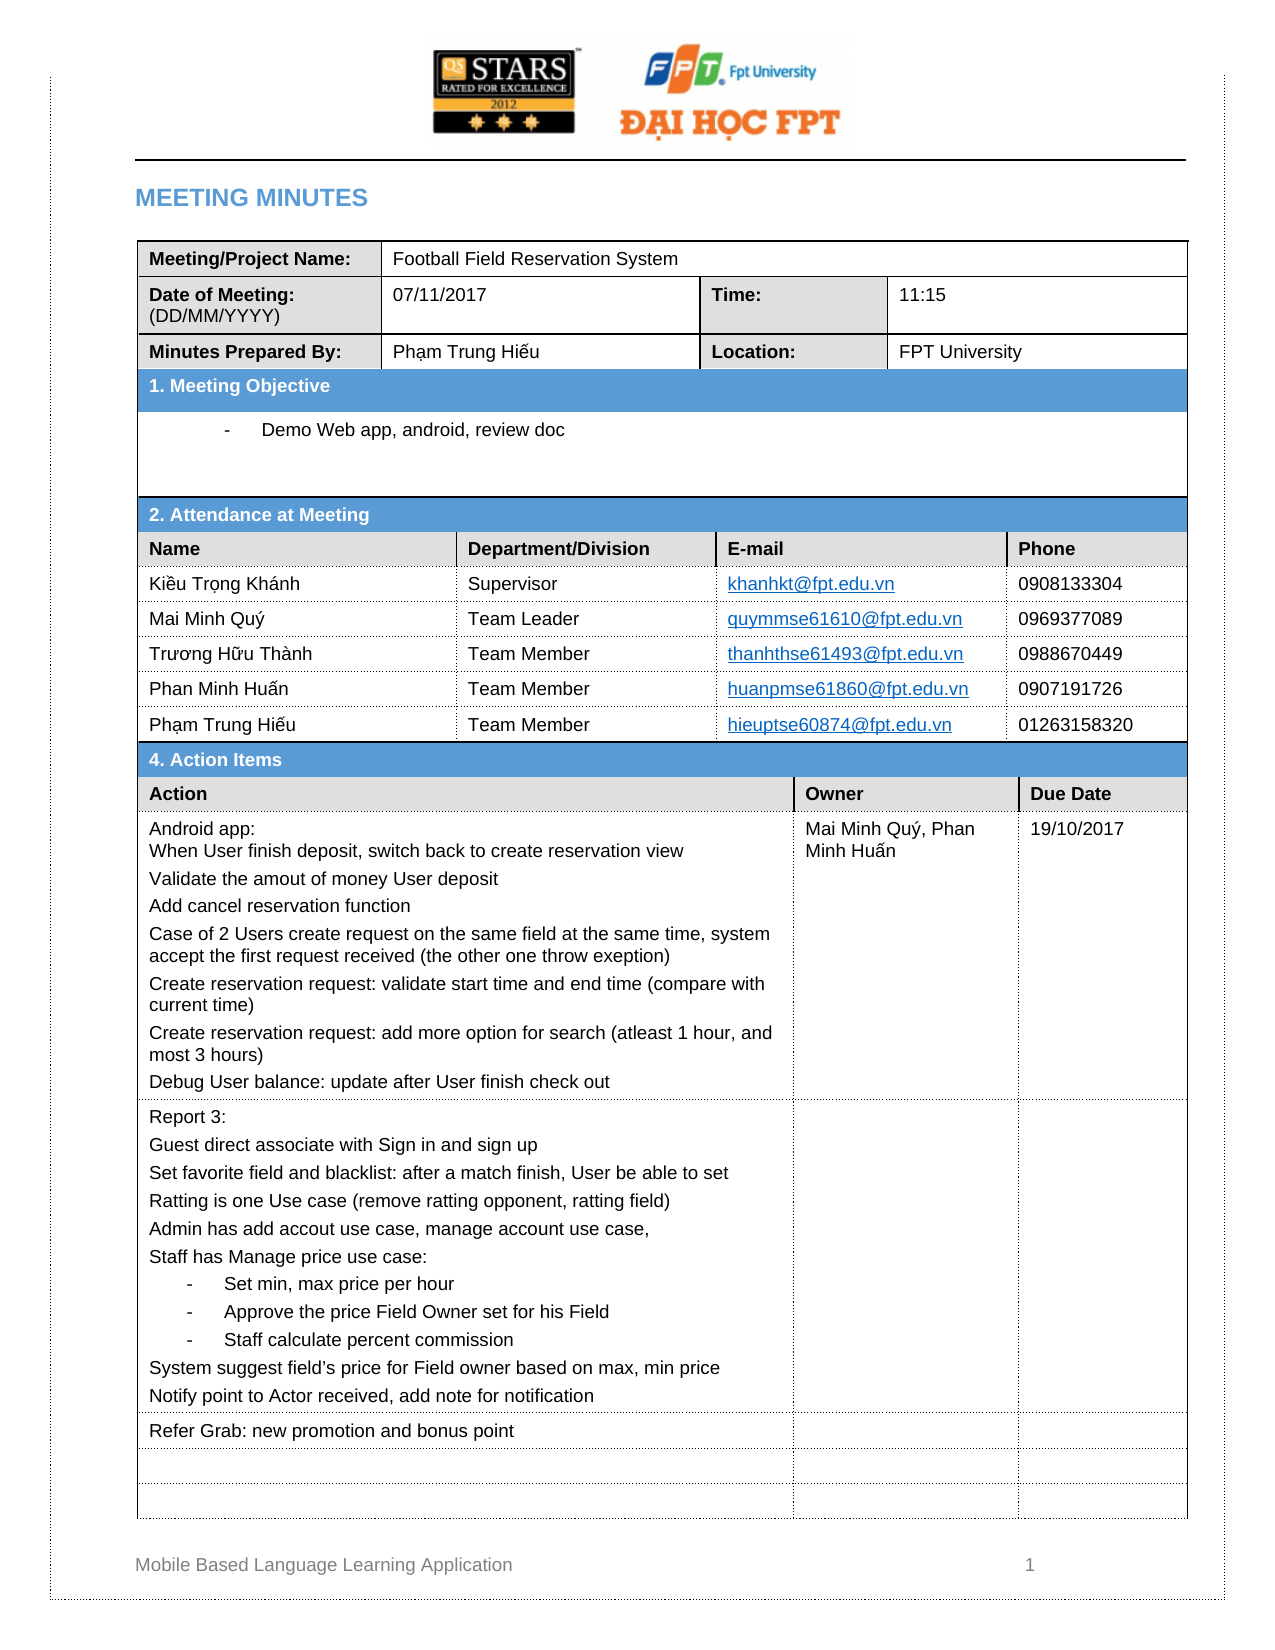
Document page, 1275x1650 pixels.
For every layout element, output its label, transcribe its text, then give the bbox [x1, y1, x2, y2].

table_cell Action [138, 777, 793, 811]
table_cell 4. Action Items [138, 742, 1187, 777]
table_cell Demo Web app, android, review doc [138, 413, 1187, 496]
table_cell [1019, 1483, 1187, 1518]
table_cell thanhthse61493@fpt.edu.vn [716, 636, 1007, 671]
table_cell Due Date [1020, 777, 1187, 811]
table_cell 1. Meeting Objective [138, 369, 1187, 412]
table_cell Phone [1008, 532, 1187, 566]
table_cell hieuptse60874@fpt.edu.vn [716, 706, 1007, 741]
table_cell 01263158320 [1007, 706, 1187, 741]
table_cell Team Leader [456, 601, 716, 636]
picture [424, 35, 853, 148]
subtitle MEETING MINUTES [135, 182, 1140, 211]
table_cell [1019, 1412, 1187, 1447]
table_cell [1019, 1448, 1187, 1482]
table_cell 07/11/2017 [382, 277, 699, 333]
table_cell [794, 1412, 1019, 1447]
table_cell Department/Division [457, 532, 715, 566]
table_cell Report 3: Guest direct associate with Sign in and sign up Set favorite field and blacklist: after a match finish, User be able to set Ratting is one Use case (remove ratting opponent, ratting field) Admin has add accout use case, manage account use case, Staff has Manage price use case: Set min, max price per hour Approve the price Field Owner set for his Field Staff calculate percent commission System suggest field’s price for Field owner based on max, min price Notify point to Actor received, add note for notification [138, 1099, 794, 1412]
table_cell Phạm Trung Hiếu [382, 335, 699, 368]
table_cell Mai Minh Quý, Phan Minh Huấn [794, 811, 1019, 1099]
table_cell FPT University [888, 335, 1187, 368]
table_cell [794, 1099, 1019, 1412]
table_cell [1019, 1099, 1187, 1412]
table_cell Location: [701, 335, 887, 368]
table_cell Refer Grab: new promotion and bonus point [138, 1412, 794, 1447]
table_cell 0969377089 [1007, 601, 1187, 636]
table_cell Owner [795, 777, 1018, 811]
table_cell Minutes Prepared By: [138, 334, 381, 368]
table_cell khanhkt@fpt.edu.vn [716, 566, 1007, 601]
table_cell Team Member [456, 706, 716, 741]
table_cell [794, 1483, 1019, 1518]
table_cell [138, 1448, 794, 1482]
table_cell Team Member [456, 671, 716, 706]
table_cell Time: [701, 277, 887, 333]
table_cell 19/10/2017 [1019, 811, 1187, 1099]
table_header Meeting/Project Name: [138, 242, 381, 276]
table_cell Kiều Trọng Khánh [138, 566, 456, 601]
table_cell Date of Meeting: (DD/MM/YYYY) [138, 277, 381, 333]
table_cell 0988670449 [1007, 636, 1187, 671]
table_header Football Field Reservation System [382, 242, 1187, 276]
table_cell Trương Hữu Thành [138, 636, 456, 671]
table_cell Team Member [456, 636, 716, 671]
table_cell quymmse61610@fpt.edu.vn [716, 601, 1007, 636]
table_cell Name [138, 532, 456, 566]
table_cell Supervisor [456, 566, 716, 601]
table_cell [138, 1483, 794, 1518]
table_cell [794, 1448, 1019, 1482]
table_cell Android app: When User finish deposit, switch back to create reservation view Validate the amout of money User deposit Add cancel reservation function Case of 2 Users create request on the same field at the same time, system accept the first request received (the other one throw exeption) Create reservation request: validate start time and end time (compare with current time) Create reservation request: add more option for search (atleast 1 hour, and most 3 hours) Debug User balance: update after User finish check out [138, 811, 794, 1099]
table_cell E-mail [717, 532, 1006, 566]
table_cell 0907191726 [1007, 671, 1187, 706]
table_cell huanpmse61860@fpt.edu.vn [716, 671, 1007, 706]
table_cell 11:15 [888, 277, 1187, 333]
table_cell 0908133304 [1007, 566, 1187, 601]
table_cell Phạm Trung Hiếu [138, 706, 456, 741]
table_cell Phan Minh Huấn [138, 671, 456, 706]
table_cell Mai Minh Quý [138, 601, 456, 636]
table_cell 2. Attendance at Meeting [138, 497, 1187, 532]
